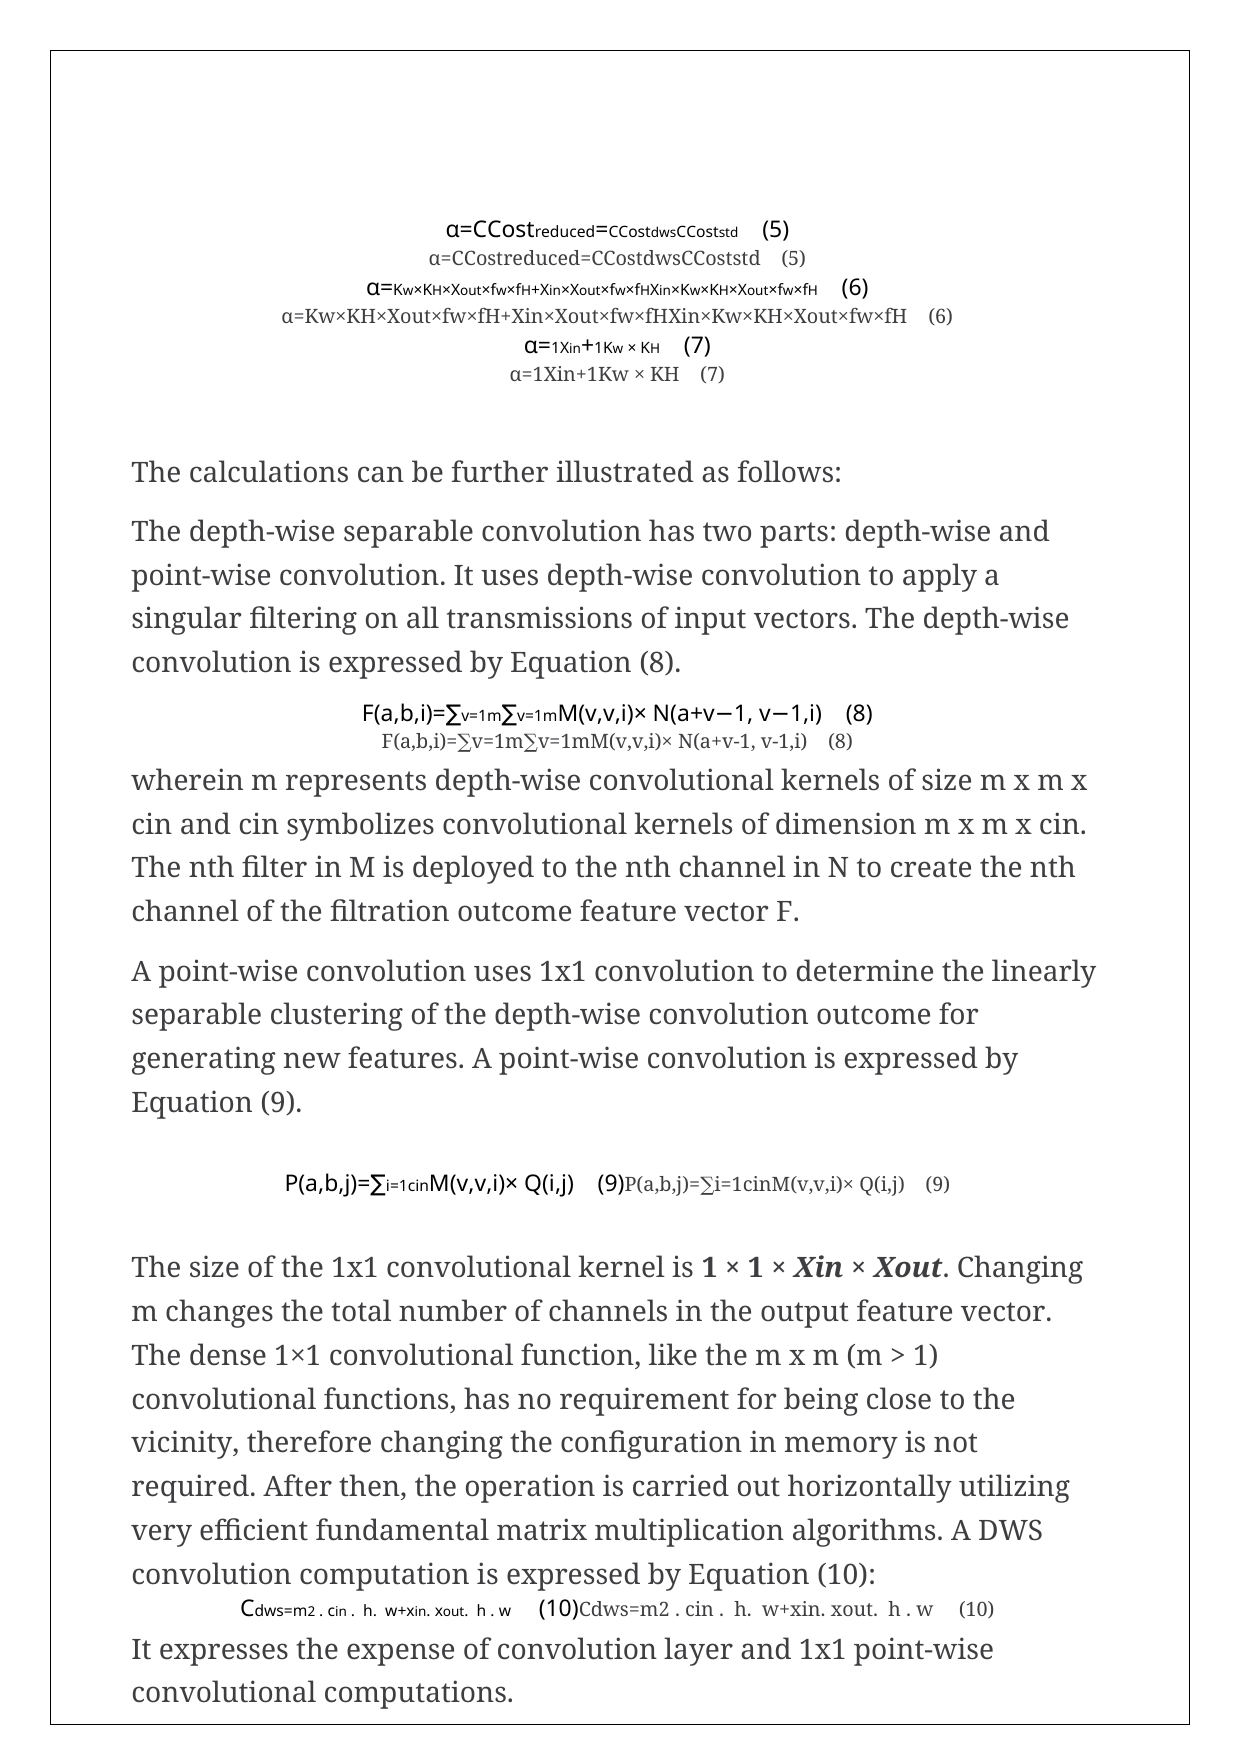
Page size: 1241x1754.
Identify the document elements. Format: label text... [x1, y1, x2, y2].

text α=1Xin+1Kw × KH (7) [131, 360, 1103, 387]
text α=1Xin+1Kw × KH (7) [131, 329, 1103, 360]
text F(a,b,i)=∑v=1m∑v=1mM(v,v,i)× N(a+v-1, v-1,i) (8) [131, 728, 1103, 755]
text Cdws=m2 . cin . h. w+xin. xout. h . w (10)Cdws=m2 . cin . h. w+xin. xout. h . w (10) [131, 1592, 1103, 1623]
text The size of the 1x1 convolutional kernel is 1 × 1 × Xin × Xout. Changing m changes the total number of channels in the output feature vector. The dense 1×1 convolutional function, like the m x m (m > 1) convolutional functions, has no requirement for being close to the vicinity, therefore changing the configuration in memory is not required. After then, the operation is carried out horizontally utilizing very efficient fundamental matrix multiplication algorithms. A DWS convolution computation is expressed by Equation (10): [131, 1242, 1103, 1592]
text wherein m represents depth-wise convolutional kernels of size m x m x cin and cin symbolizes convolutional kernels of dimension m x m x cin. The nth filter in M is deployed to the nth channel in N to create the nth channel of the filtration outcome feature vector F. [131, 755, 1103, 930]
text The calculations can be further illustrated as follows: [131, 447, 1103, 490]
text The depth-wise separable convolution has two parts: depth-wise and point-wise convolution. It uses depth-wise convolution to apply a singular filtering on all transmissions of input vectors. The depth-wise convolution is expressed by Equation (8). [131, 506, 1103, 681]
text α=CCostreduced=CCostdwsCCoststd (5) [131, 244, 1103, 271]
text A point-wise convolution uses 1x1 convolution to determine the linearly separable clustering of the depth-wise convolution outcome for generating new features. A point-wise convolution is expressed by Equation (9). [131, 945, 1103, 1120]
text P(a,b,j)=∑i=1cinM(v,v,i)× Q(i,j) (9)P(a,b,j)=∑i=1cinM(v,v,i)× Q(i,j) (9) [131, 1167, 1103, 1198]
text α=Kw×KH×Xout×fw×fH+Xin×Xout×fw×fHXin×Kw×KH×Xout×fw×fH (6) [131, 271, 1103, 302]
text F(a,b,i)=∑v=1m∑v=1mM(v,v,i)× N(a+v−1, v−1,i) (8) [131, 697, 1103, 728]
text α=CCostreduced=CCostdwsCCoststd (5) [131, 212, 1103, 244]
text It expresses the expense of convolution layer and 1x1 point-wise convolutional computations. [131, 1623, 1103, 1711]
text α=Kw×KH×Xout×fw×fH+Xin×Xout×fw×fHXin×Kw×KH×Xout×fw×fH (6) [131, 302, 1103, 329]
